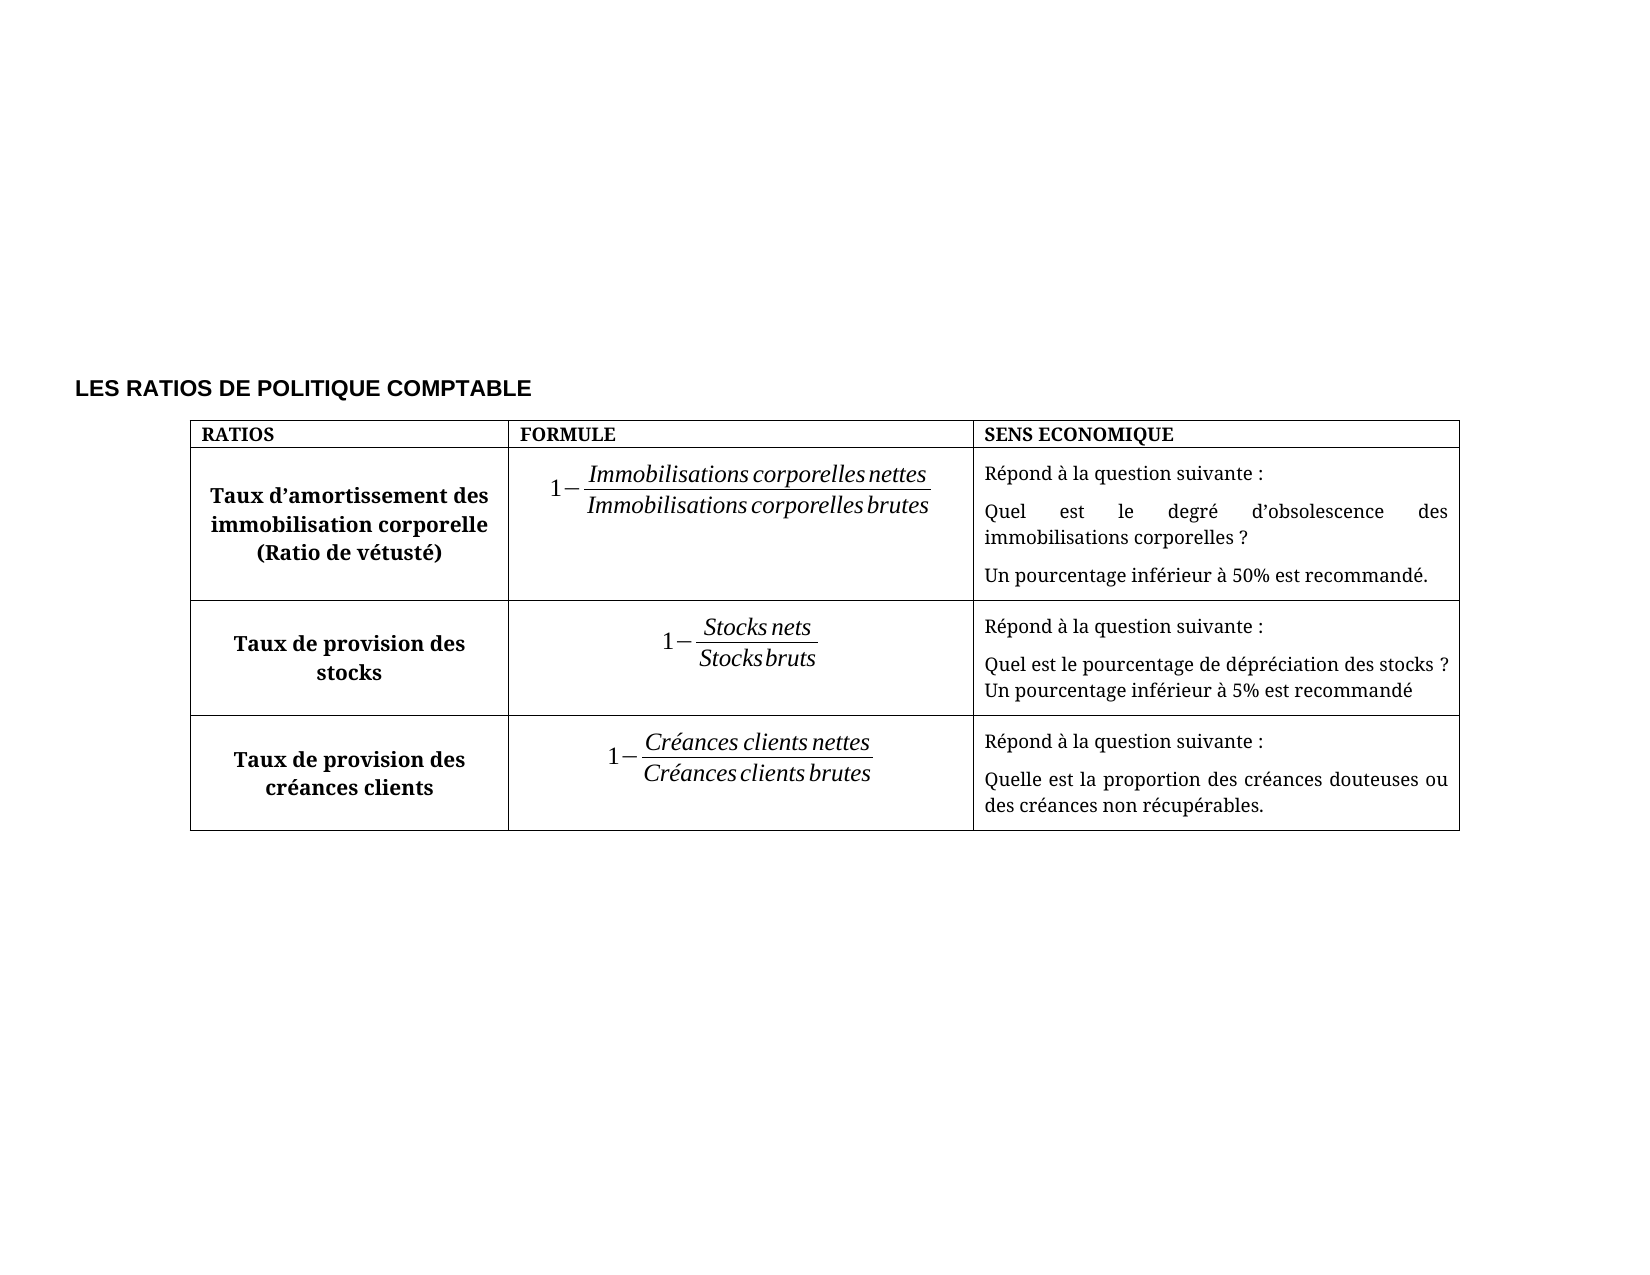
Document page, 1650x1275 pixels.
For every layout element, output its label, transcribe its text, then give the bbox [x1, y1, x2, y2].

table_cell Taux d’amortissement des immobilisation corporelle (Ratio de vétusté) [191, 448, 508, 600]
table_cell Répond à la question suivante : Quel est le degré d’obsolescence des immobilisations corporelles ? Un pourcentage inférieur à 50% est recommandé. [974, 448, 1459, 600]
table_cell Taux de provision des stocks [191, 601, 508, 715]
table_cell Répond à la question suivante : Quelle est la proportion des créances douteuses ou des créances non récupérables. [974, 716, 1459, 830]
table_cell Taux de provision des créances clients [191, 716, 508, 830]
table_cell [509, 448, 973, 600]
table_header RATIOS [191, 421, 508, 447]
table_cell Répond à la question suivante : Quel est le pourcentage de dépréciation des stocks ? Un pourcentage inférieur à 5% est recommandé [974, 601, 1459, 715]
text LES RATIOS DE POLITIQUE COMPTABLE [75, 375, 1575, 402]
table_cell [509, 601, 973, 715]
table_header SENS ECONOMIQUE [974, 421, 1459, 447]
table_cell [509, 716, 973, 830]
table_header FORMULE [509, 421, 973, 447]
